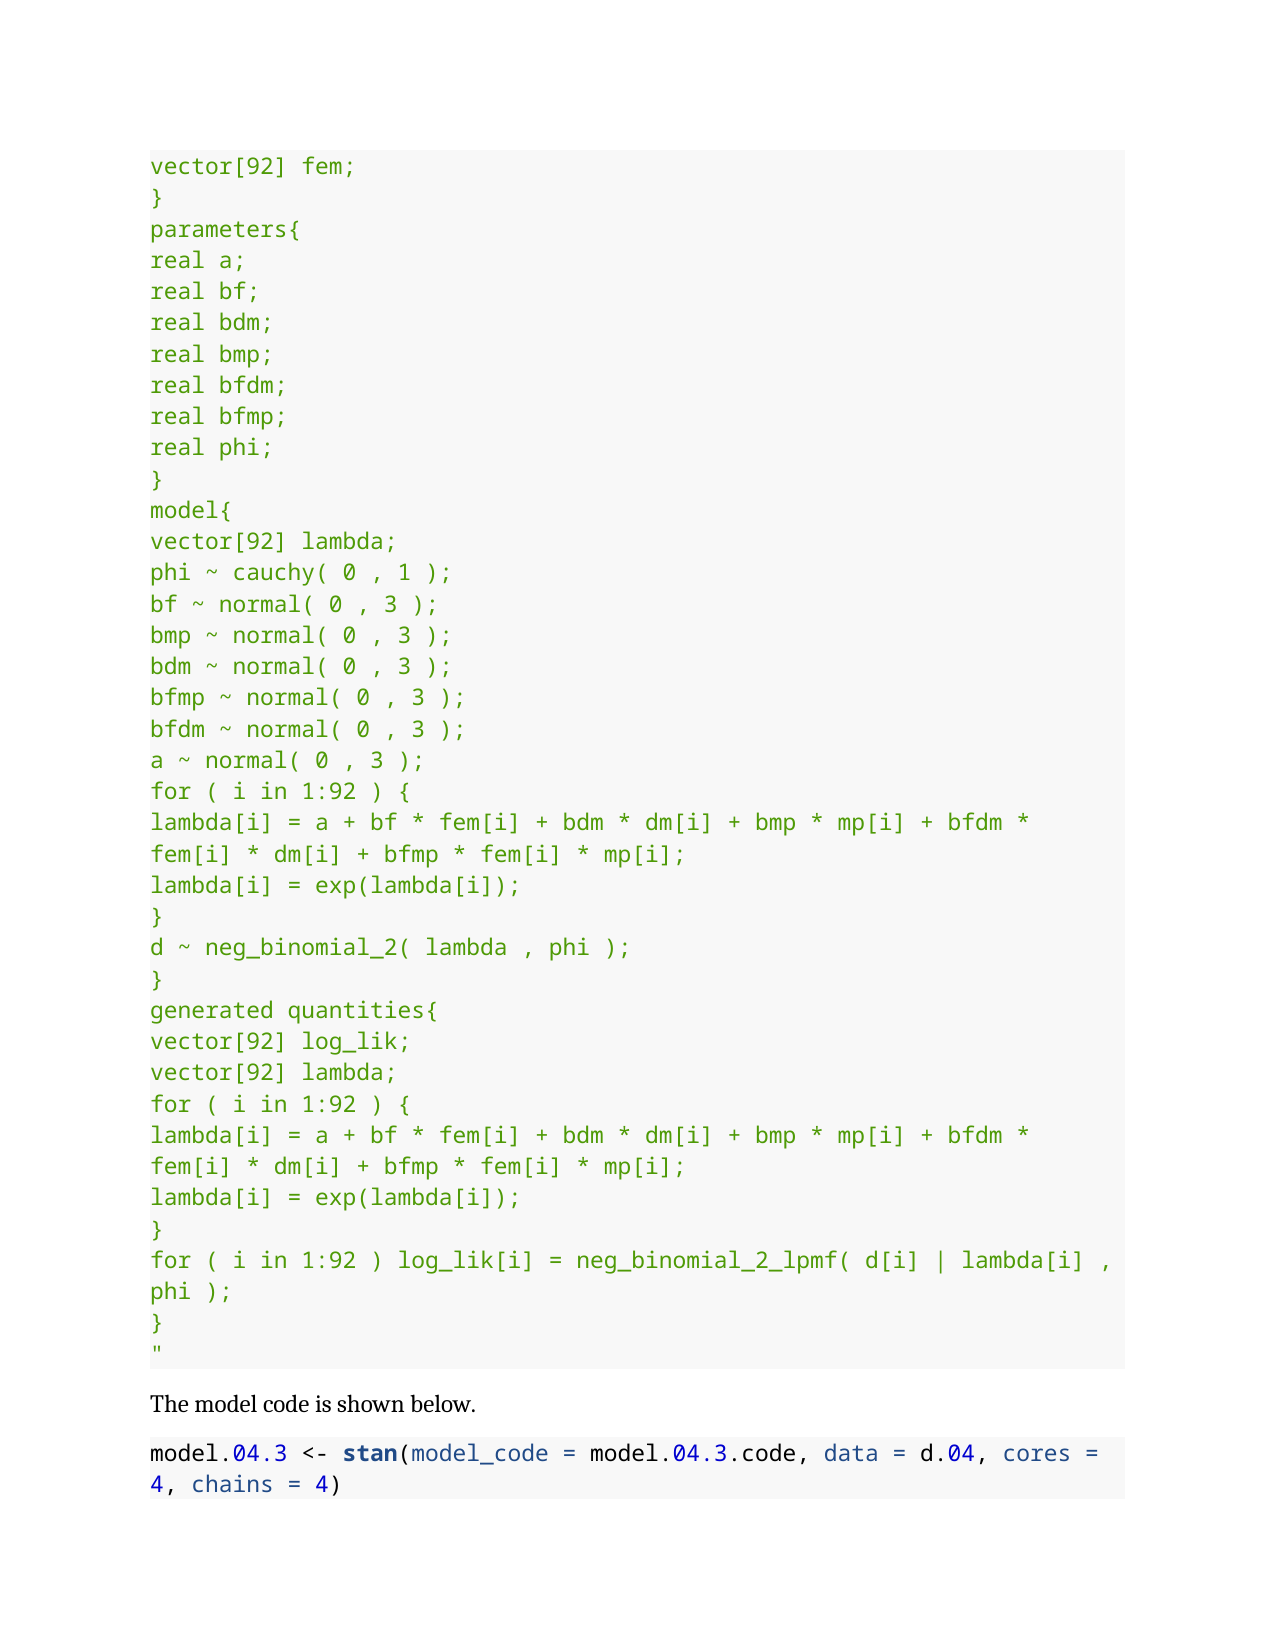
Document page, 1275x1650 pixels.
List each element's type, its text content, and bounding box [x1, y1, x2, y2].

text model.04.3 <- stan(model_code = model.04.3.code, data = d.04, cores = 4, chains = 4) [342, 1437, 1125, 1499]
text The model code is shown below. [150, 1389, 1125, 1418]
